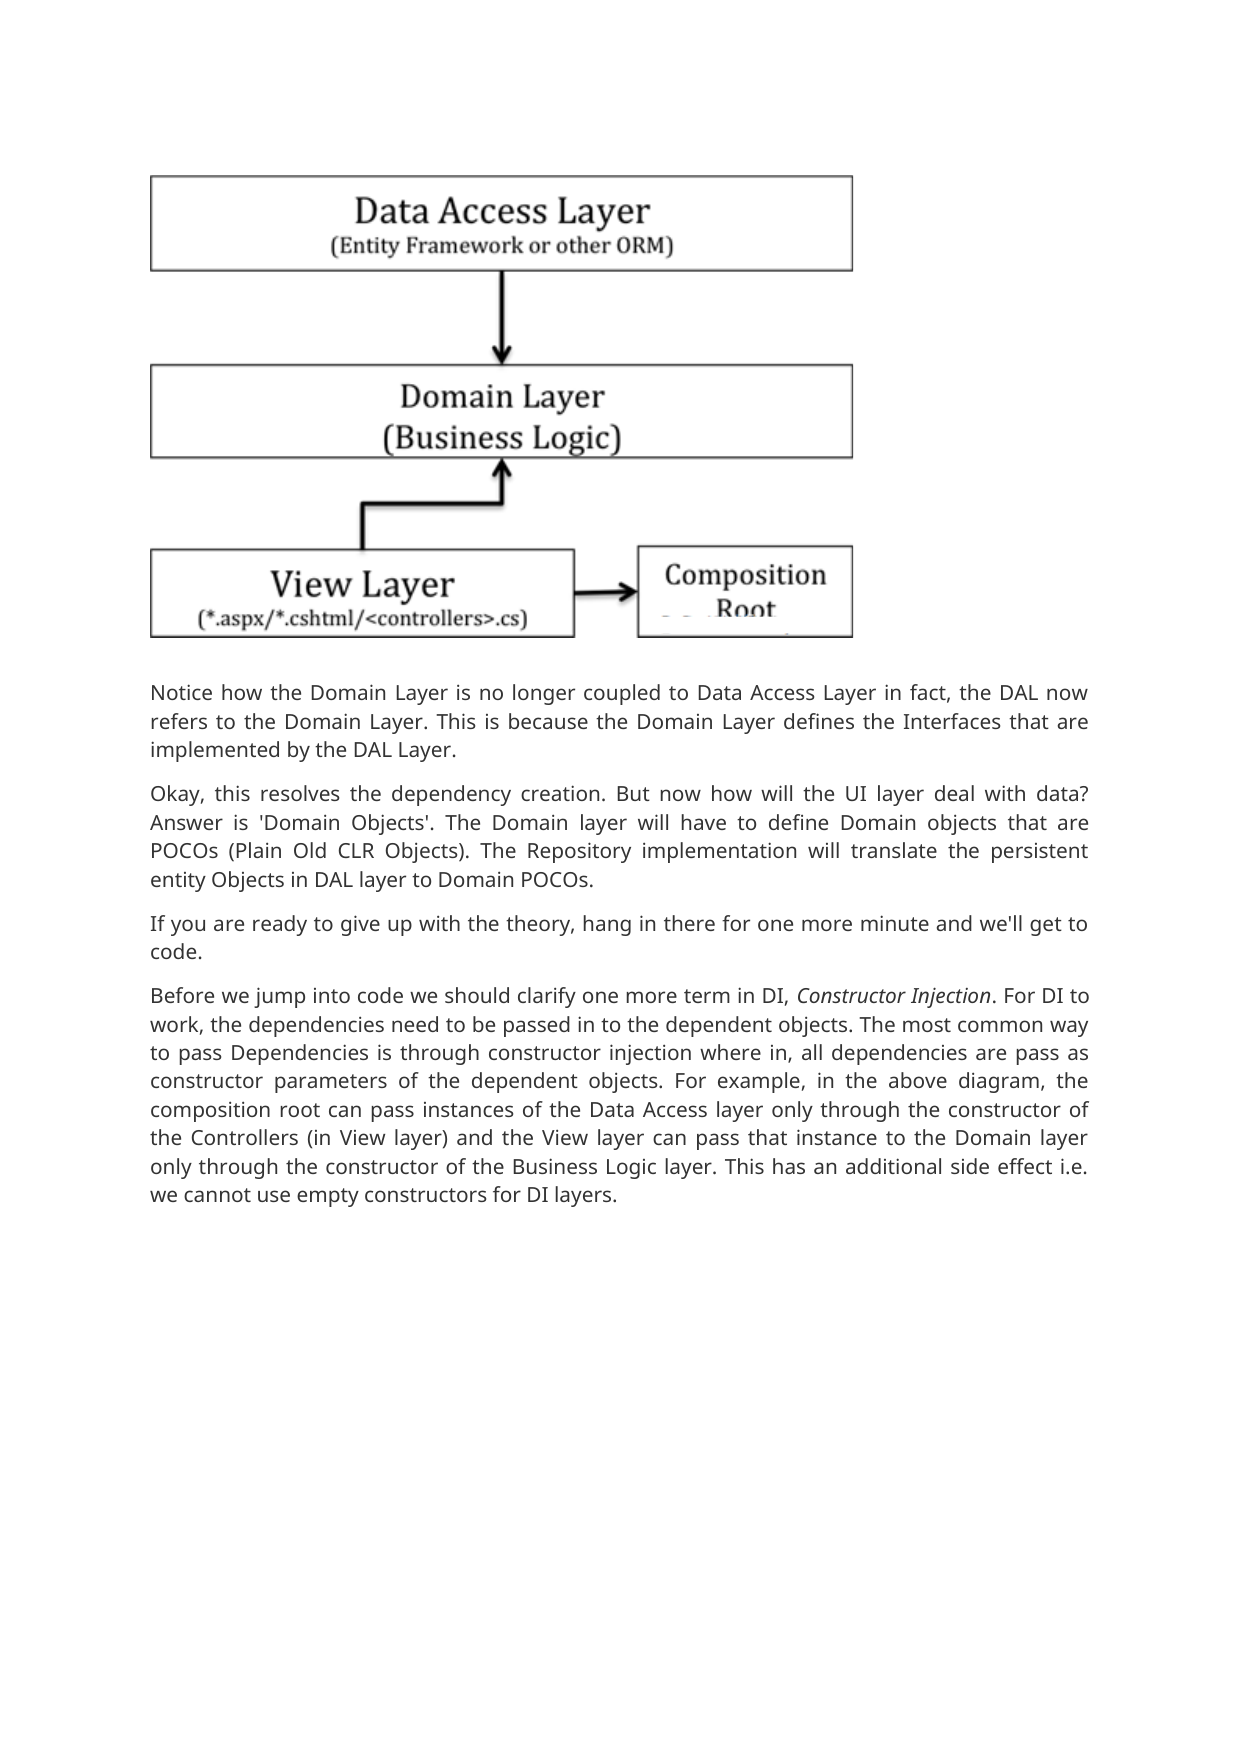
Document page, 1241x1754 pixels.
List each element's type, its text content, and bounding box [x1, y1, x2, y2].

text Before we jump into code we should clarify one more term in DI, Constructor Injection. For DI to work, the dependencies need to be passed in to the dependent objects. The most common way to pass Dependencies is through constructor injection where in, all dependencies are pass as constructor parameters of the dependent objects. For example, in the above diagram, the composition root can pass instances of the Data Access layer only through the constructor of the Controllers (in View layer) and the View layer can pass that instance to the Domain layer only through the constructor of the Business Logic layer. This has an additional side effect i.e. we cannot use empty constructors for DI layers. [150, 981, 1090, 1209]
text If you are ready to give up with the theory, hang in there for one more minute and we'll get to code. [150, 909, 1090, 966]
text Okay, this resolves the dependency creation. But now how will the UI layer deal with data? Answer is 'Domain Objects'. The Domain layer will have to define Domain objects that are POCOs (Plain Old CLR Objects). The Repository implementation will translate the persistent entity Objects in DAL layer to Domain POCOs. [150, 779, 1090, 893]
picture [150, 175, 854, 638]
text Notice how the Domain Layer is no longer coupled to Data Access Layer in fact, the DAL now refers to the Domain Layer. This is because the Domain Layer defines the Interfaces that are implemented by the DAL Layer. [150, 653, 1090, 764]
